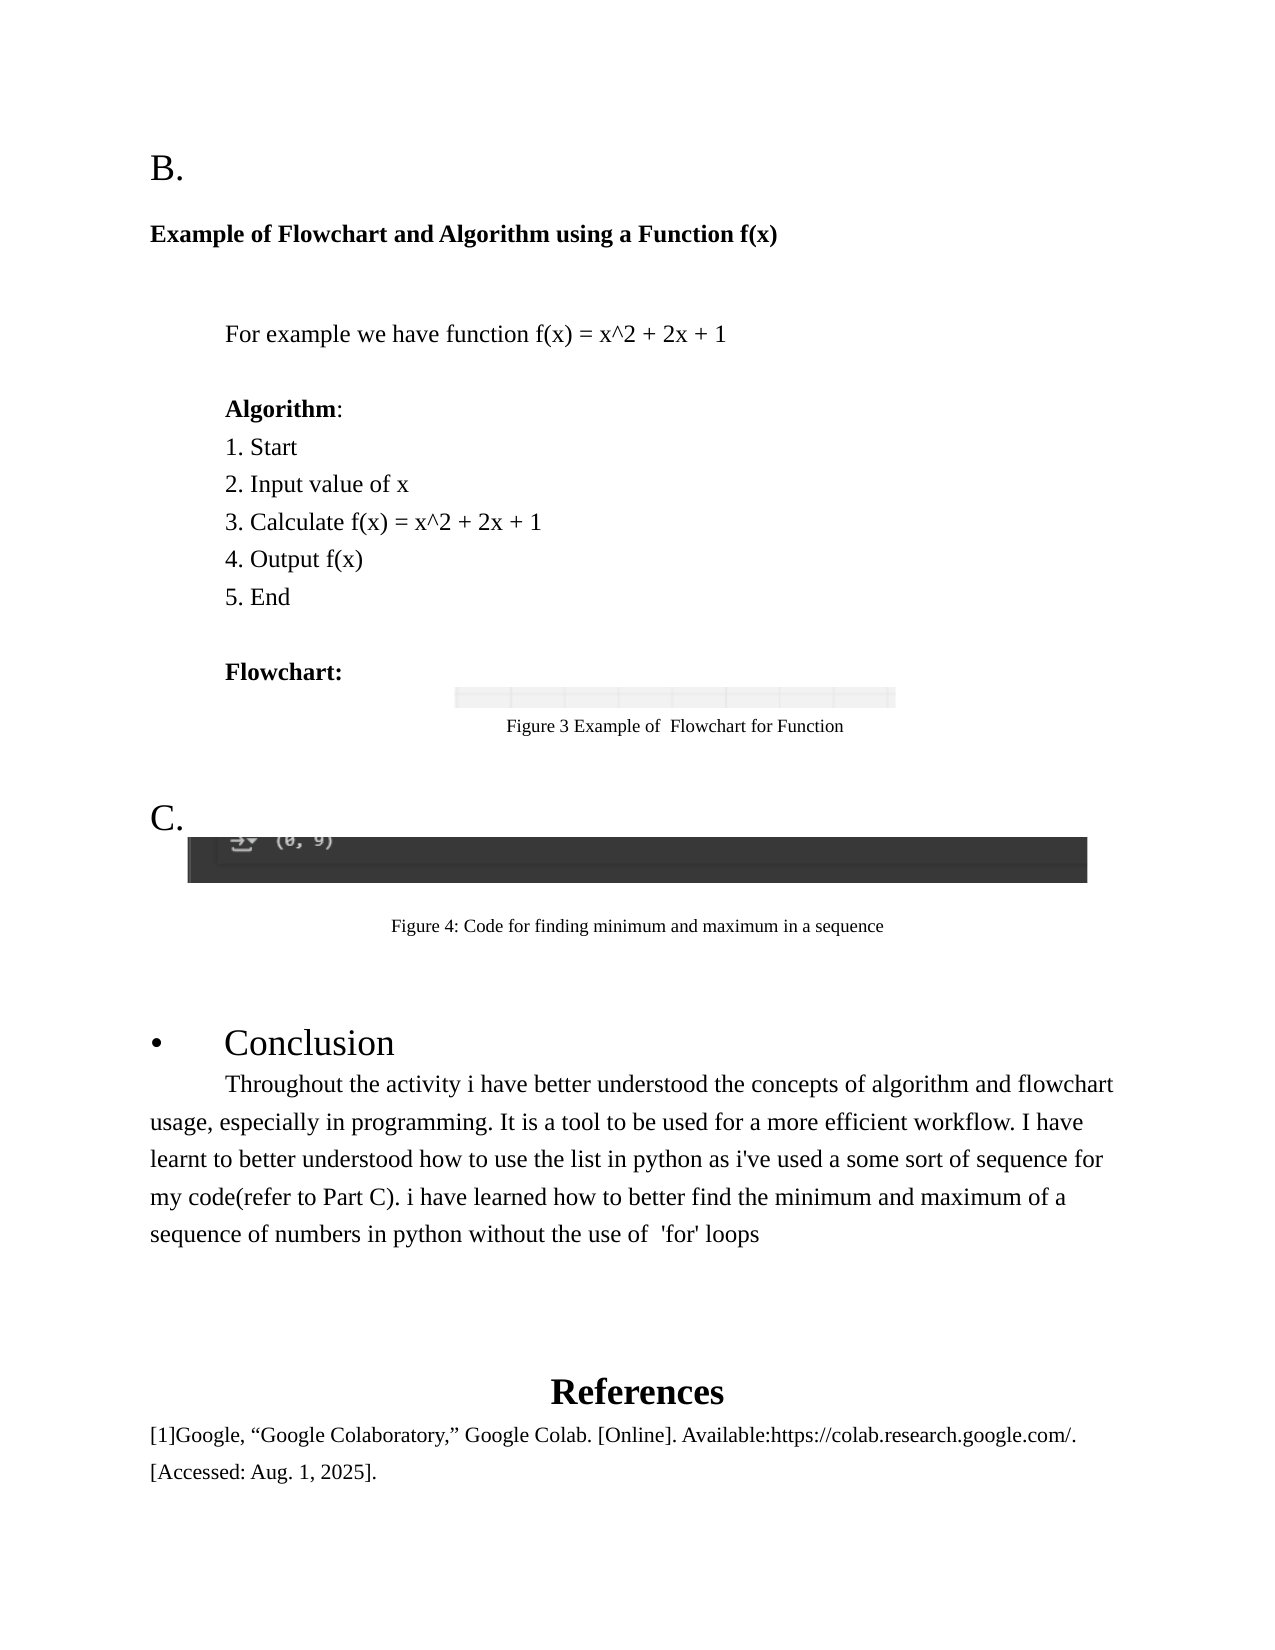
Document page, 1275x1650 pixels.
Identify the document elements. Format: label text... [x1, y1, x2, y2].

text 2. Input value of x [150, 462, 1125, 500]
text Flowchart: [150, 650, 1125, 687]
text 3. Calculate f(x) = x^2 + 2x + 1 [150, 500, 1125, 537]
text [1]Google, “Google Colaboratory,” Google Colab. [Online]. Available:https://colab.research.google.com/. [Accessed: Aug. 1, 2025]. [150, 1412, 1125, 1487]
text Throughout the activity i have better understood the concepts of algorithm and flowchart usage, especially in programming. It is a tool to be used for a more efficient workflow. I have learnt to better understood how to use the list in python as i've used a some sort of sequence for my code(refer to Part C). i have learned how to better find the minimum and maximum of a sequence of numbers in python without the use of 'for' loops [150, 1062, 1125, 1250]
text C. [150, 800, 1125, 837]
text B. [150, 150, 1125, 187]
list Conclusion [150, 1025, 1125, 1062]
text Example of Flowchart and Algorithm using a Function f(x) [150, 212, 1125, 250]
text For example we have function f(x) = x^2 + 2x + 1 [150, 312, 1125, 350]
text References [150, 1375, 1125, 1412]
text 1. Start [150, 425, 1125, 462]
text Algorithm: [150, 387, 1125, 425]
text 4. Output f(x) [150, 537, 1125, 575]
text Figure 3 Example of Flowchart for Function [150, 712, 1125, 737]
text Figure 4: Code for finding minimum and maximum in a sequence [150, 912, 1125, 937]
text 5. End [150, 575, 1125, 612]
